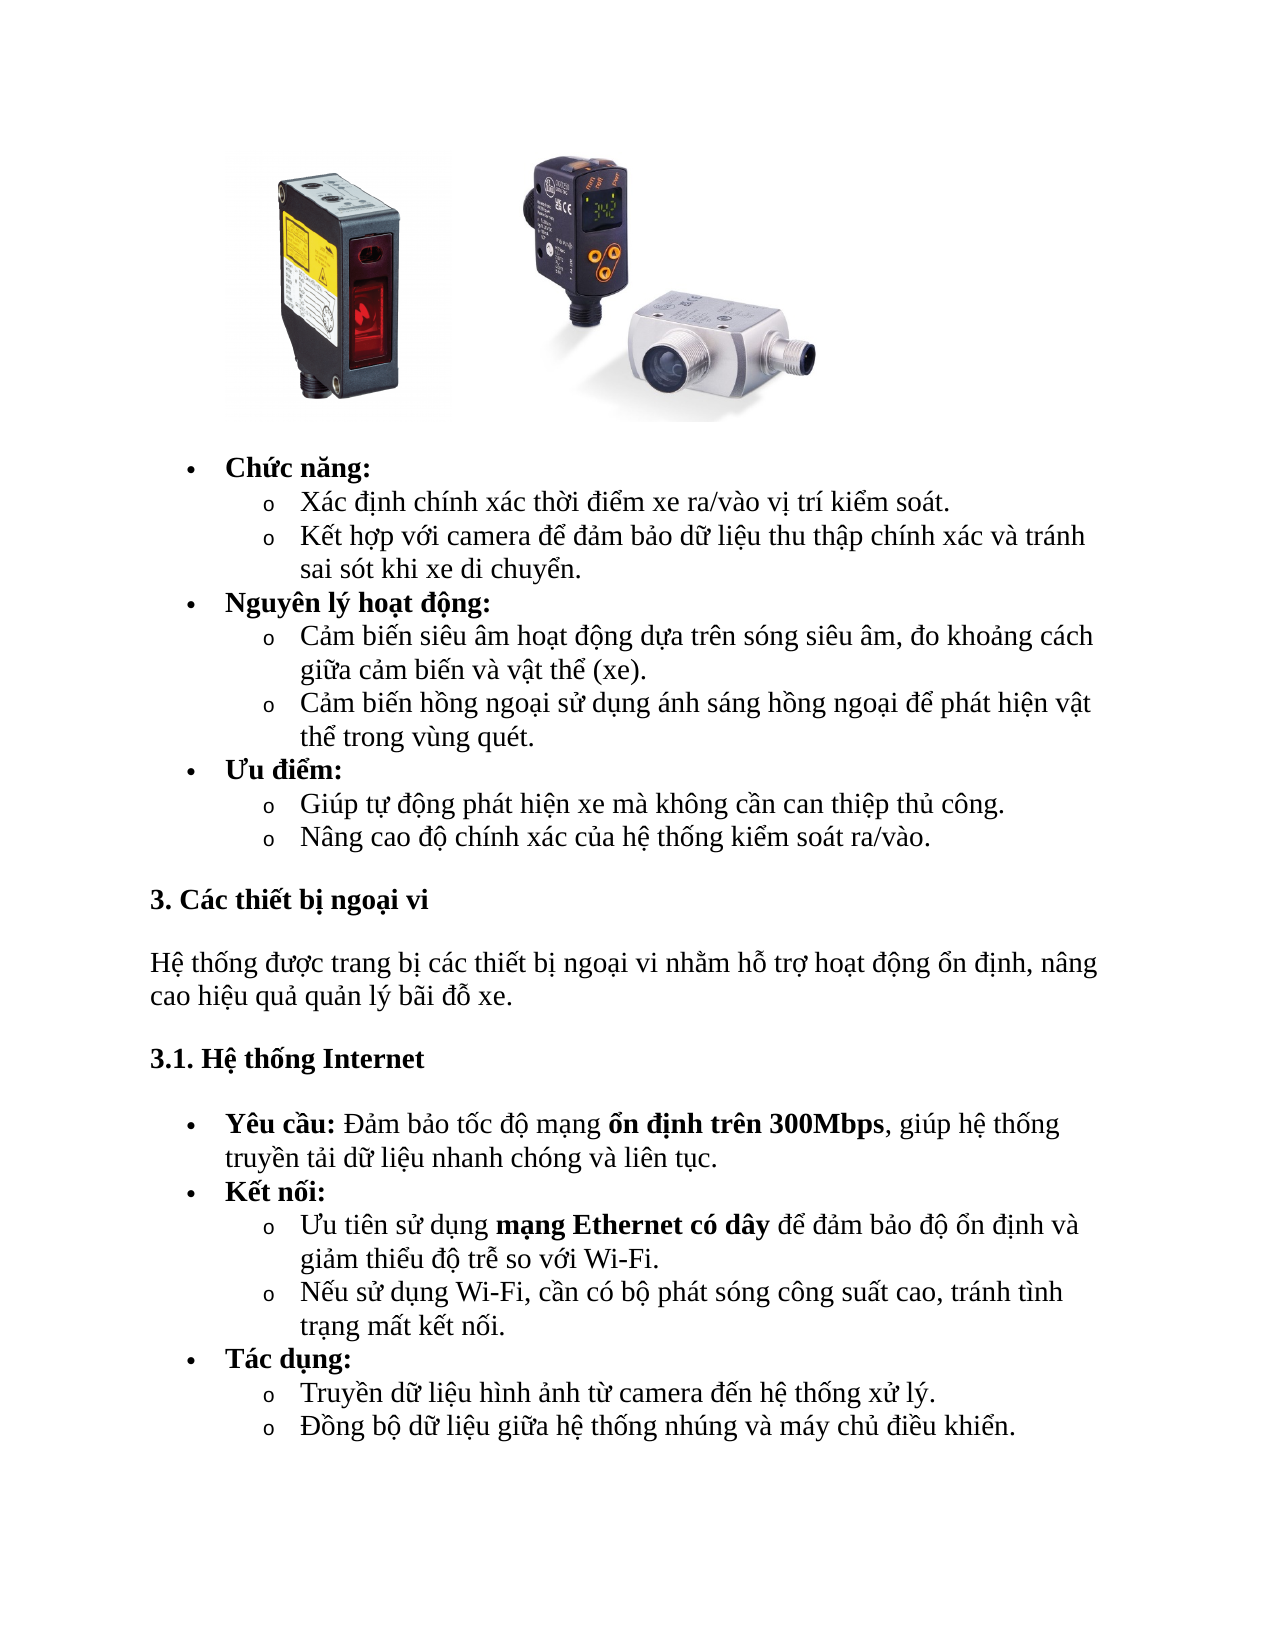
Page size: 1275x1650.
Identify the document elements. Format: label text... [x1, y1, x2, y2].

list Nâng cao độ chính xác của hệ thống kiểm soát ra/vào. [262, 819, 1125, 853]
text Hệ thống được trang bị các thiết bị ngoại vi nhằm hỗ trợ hoạt động ổn định, nâng cao hiệu quả quản lý bãi đỗ xe. [150, 945, 1125, 1012]
list Nếu sử dụng Wi-Fi, cần có bộ phát sóng công suất cao, tránh tình trạng mất kết nối. [262, 1274, 1125, 1341]
list Đồng bộ dữ liệu giữa hệ thống nhúng và máy chủ điều khiển. [262, 1408, 1125, 1442]
list Ưu tiên sử dụng mạng Ethernet có dây để đảm bảo độ ổn định và giảm thiểu độ trễ so với Wi-Fi. [262, 1207, 1125, 1274]
list Ưu điểm: [187, 752, 1125, 786]
list Tác dụng: [187, 1341, 1125, 1375]
subtitle 3.1. Hệ thống Internet [150, 1041, 1125, 1075]
list Truyền dữ liệu hình ảnh từ camera đến hệ thống xử lý. [262, 1375, 1125, 1408]
list Yêu cầu: Đảm bảo tốc độ mạng ổn định trên 300Mbps, giúp hệ thống truyền tải dữ liệu nhanh chóng và liên tục. [187, 1107, 1125, 1174]
list Xác định chính xác thời điểm xe ra/vào vị trí kiểm soát. [262, 484, 1125, 518]
picture [225, 150, 452, 422]
subtitle 3. Các thiết bị ngoại vi [150, 882, 1125, 916]
list Kết nối: [187, 1174, 1125, 1207]
list Chức năng: [187, 451, 1125, 484]
list Giúp tự động phát hiện xe mà không cần can thiệp thủ công. [262, 786, 1125, 819]
list Nguyên lý hoạt động: [187, 585, 1125, 618]
list Cảm biến siêu âm hoạt động dựa trên sóng siêu âm, đo khoảng cách giữa cảm biến và vật thể (xe). [262, 618, 1125, 685]
list Cảm biến hồng ngoại sử dụng ánh sáng hồng ngoại để phát hiện vật thể trong vùng quét. [262, 685, 1125, 752]
picture [459, 152, 863, 422]
list Kết hợp với camera để đảm bảo dữ liệu thu thập chính xác và tránh sai sót khi xe di chuyển. [262, 518, 1125, 585]
